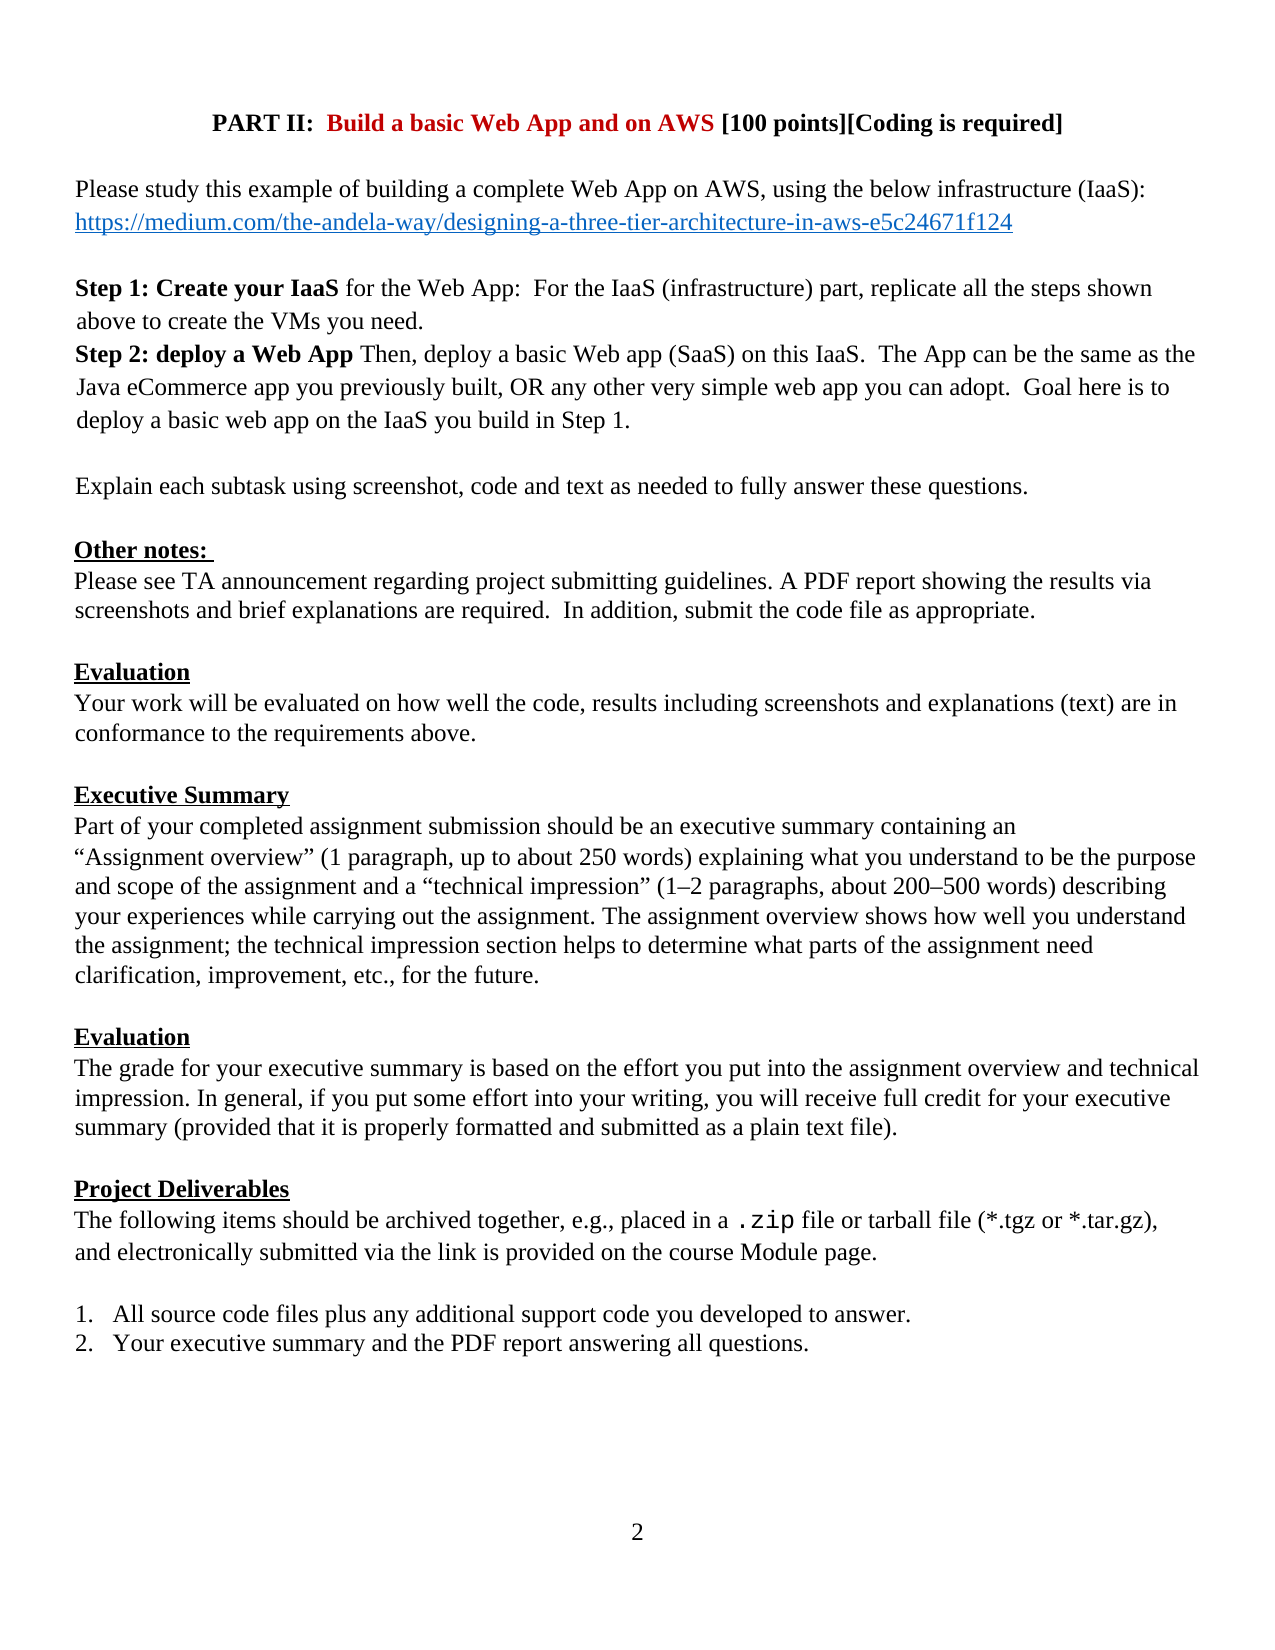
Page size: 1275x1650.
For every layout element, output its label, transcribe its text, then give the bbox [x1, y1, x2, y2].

text PART II: Build a basic Web App and on AWS [100 points][Coding is required] [75, 108, 1200, 137]
text The following items should be archived together, e.g., placed in a .zip file or tarball file (*.tgz or *.tar.gz), and electronically submitted via the link is provided on the course Module page. [73, 1205, 1200, 1266]
text Step 1: Create your IaaS for the Web App: For the IaaS (infrastructure) part, replicate all the steps shown above to create the VMs you need. [75, 273, 1200, 335]
list All source code files plus any additional support code you developed to answer. [75, 1299, 1200, 1327]
text Other notes: [73, 535, 1200, 564]
text Your work will be evaluated on how well the code, results including screenshots and explanations (text) are in conformance to the requirements above. [73, 688, 1200, 747]
text Step 2: deploy a Web App Then, deploy a basic Web app (SaaS) on this IaaS. The App can be the same as the Java eCommerce app you previously built, OR any other very simple web app you can adopt. Goal here is to deploy a basic web app on the IaaS you build in Step 1. [75, 339, 1200, 434]
subtitle Project Deliverables [73, 1174, 1200, 1203]
text Please study this example of building a complete Web App on AWS, using the below infrastructure (IaaS): [75, 174, 1200, 203]
subtitle Evaluation [73, 657, 1200, 686]
text Explain each subtask using screenshot, code and text as needed to fully answer these questions. [75, 471, 1200, 500]
text Please see TA announcement regarding project submitting guidelines. A PDF report showing the results via screenshots and brief explanations are required. In addition, submit the code file as appropriate. [73, 566, 1200, 624]
subtitle Evaluation [73, 1022, 1200, 1051]
text “Assignment overview” (1 paragraph, up to about 250 words) explaining what you understand to be the purpose and scope of the assignment and a “technical impression” (1–2 paragraphs, about 200–500 words) describing your experiences while carrying out the assignment. The assignment overview shows how well you understand the assignment; the technical impression section helps to determine what parts of the assignment need clarification, improvement, etc., for the future. [73, 842, 1200, 989]
list Your executive summary and the PDF report answering all questions. [75, 1328, 1200, 1357]
text The grade for your executive summary is based on the effort you put into the assignment overview and technical impression. In general, if you put some effort into your writing, you will receive full credit for your executive summary (provided that it is properly formatted and submitted as a plain text file). [73, 1053, 1200, 1141]
text Part of your completed assignment submission should be an executive summary containing an [73, 811, 1200, 840]
subtitle Executive Summary [73, 780, 1200, 809]
text https://medium.com/the-andela-way/designing-a-three-tier-architecture-in-aws-e5c24671f124 [75, 207, 1200, 236]
